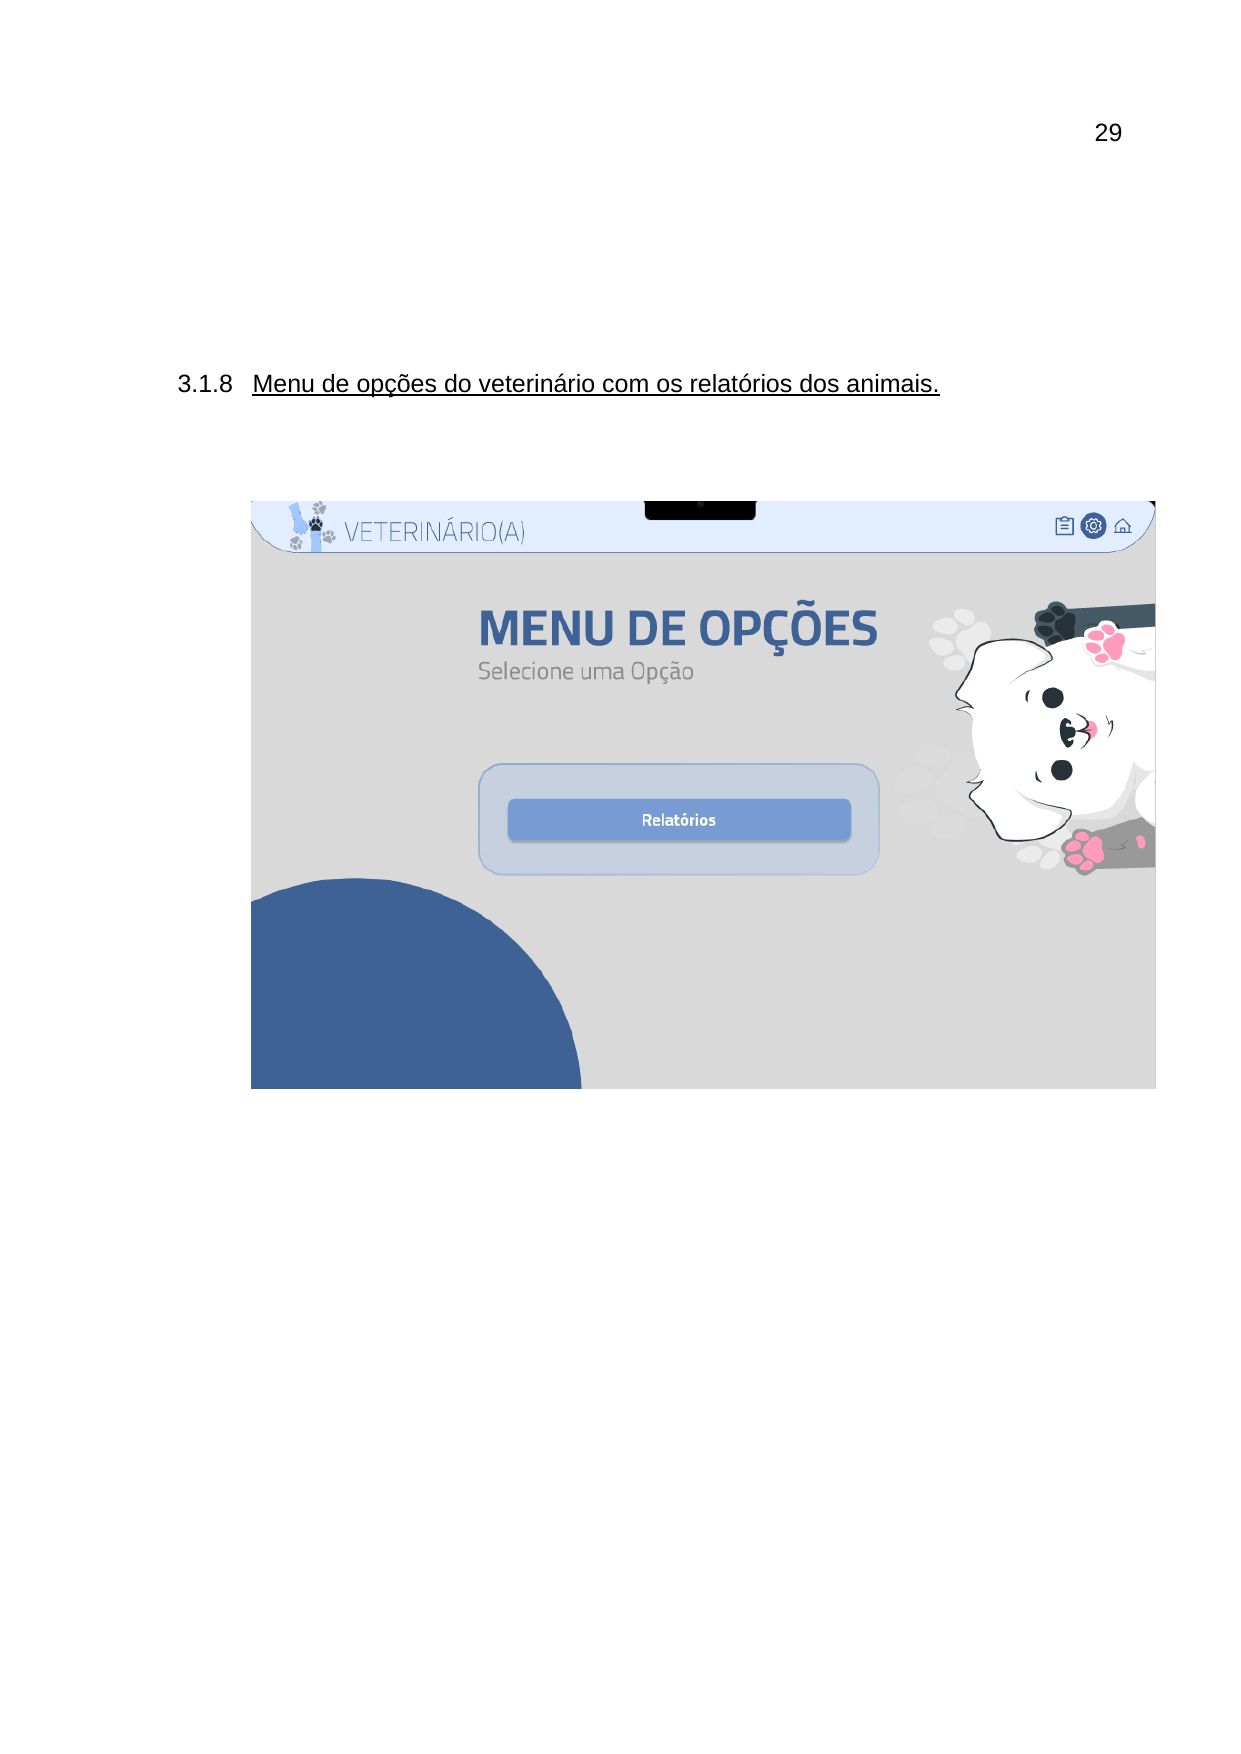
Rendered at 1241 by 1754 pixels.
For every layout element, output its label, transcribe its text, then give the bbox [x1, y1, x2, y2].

picture [251, 501, 1156, 1089]
subtitle Menu de opções do veterinário com os relatórios dos animais. [177, 369, 1122, 398]
